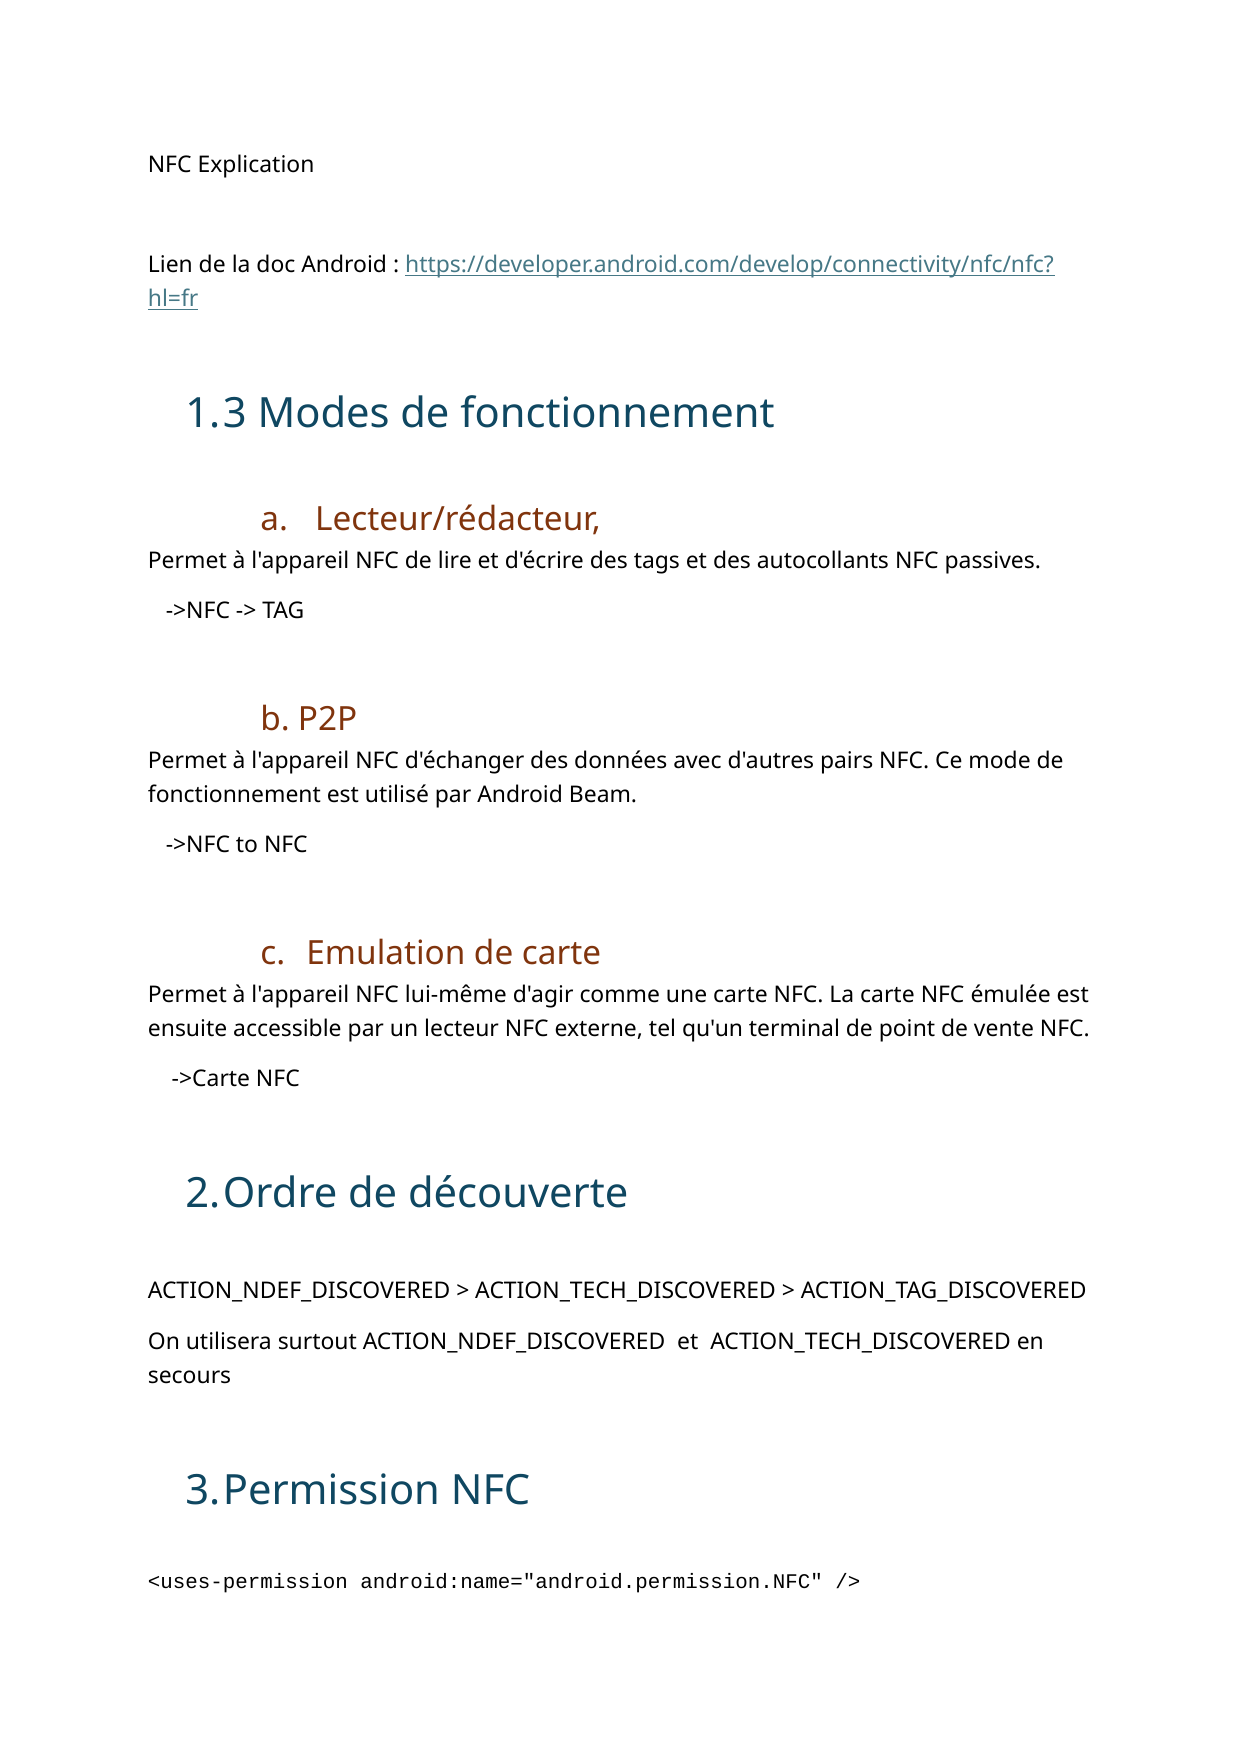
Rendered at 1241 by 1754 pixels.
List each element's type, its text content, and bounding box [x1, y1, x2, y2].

text <uses-permission android:name="android.permission.NFC" /> [148, 1571, 1093, 1595]
subtitle 3 Modes de fonctionnement [185, 383, 1093, 440]
subtitle Lecteur/rédacteur, [260, 495, 1093, 540]
text Permet à l'appareil NFC d'échanger des données avec d'autres pairs NFC. Ce mode de fonctionnement est utilisé par Android Beam. [148, 744, 1093, 809]
text NFC Explication [148, 148, 1093, 179]
text ACTION_NDEF_DISCOVERED > ACTION_TECH_DISCOVERED > ACTION_TAG_DISCOVERED [148, 1274, 1093, 1306]
text ->Carte NFC [148, 1062, 1093, 1093]
subtitle Permission NFC [185, 1459, 1093, 1516]
subtitle Emulation de carte [260, 929, 1093, 974]
text Lien de la doc Android : https://developer.android.com/develop/connectivity/nfc/nfc?hl=fr [148, 248, 1093, 313]
subtitle Ordre de découverte [185, 1163, 1093, 1219]
text ->NFC -> TAG [148, 594, 1093, 625]
text On utilisera surtout ACTION_NDEF_DISCOVERED et ACTION_TECH_DISCOVERED en secours [148, 1325, 1093, 1390]
text ->NFC to NFC [148, 828, 1093, 859]
subtitle P2P [260, 695, 1093, 740]
text Permet à l'appareil NFC lui-même d'agir comme une carte NFC. La carte NFC émulée est ensuite accessible par un lecteur NFC externe, tel qu'un terminal de point de vente NFC. [148, 978, 1093, 1043]
text Permet à l'appareil NFC de lire et d'écrire des tags et des autocollants NFC passives. [148, 544, 1093, 575]
